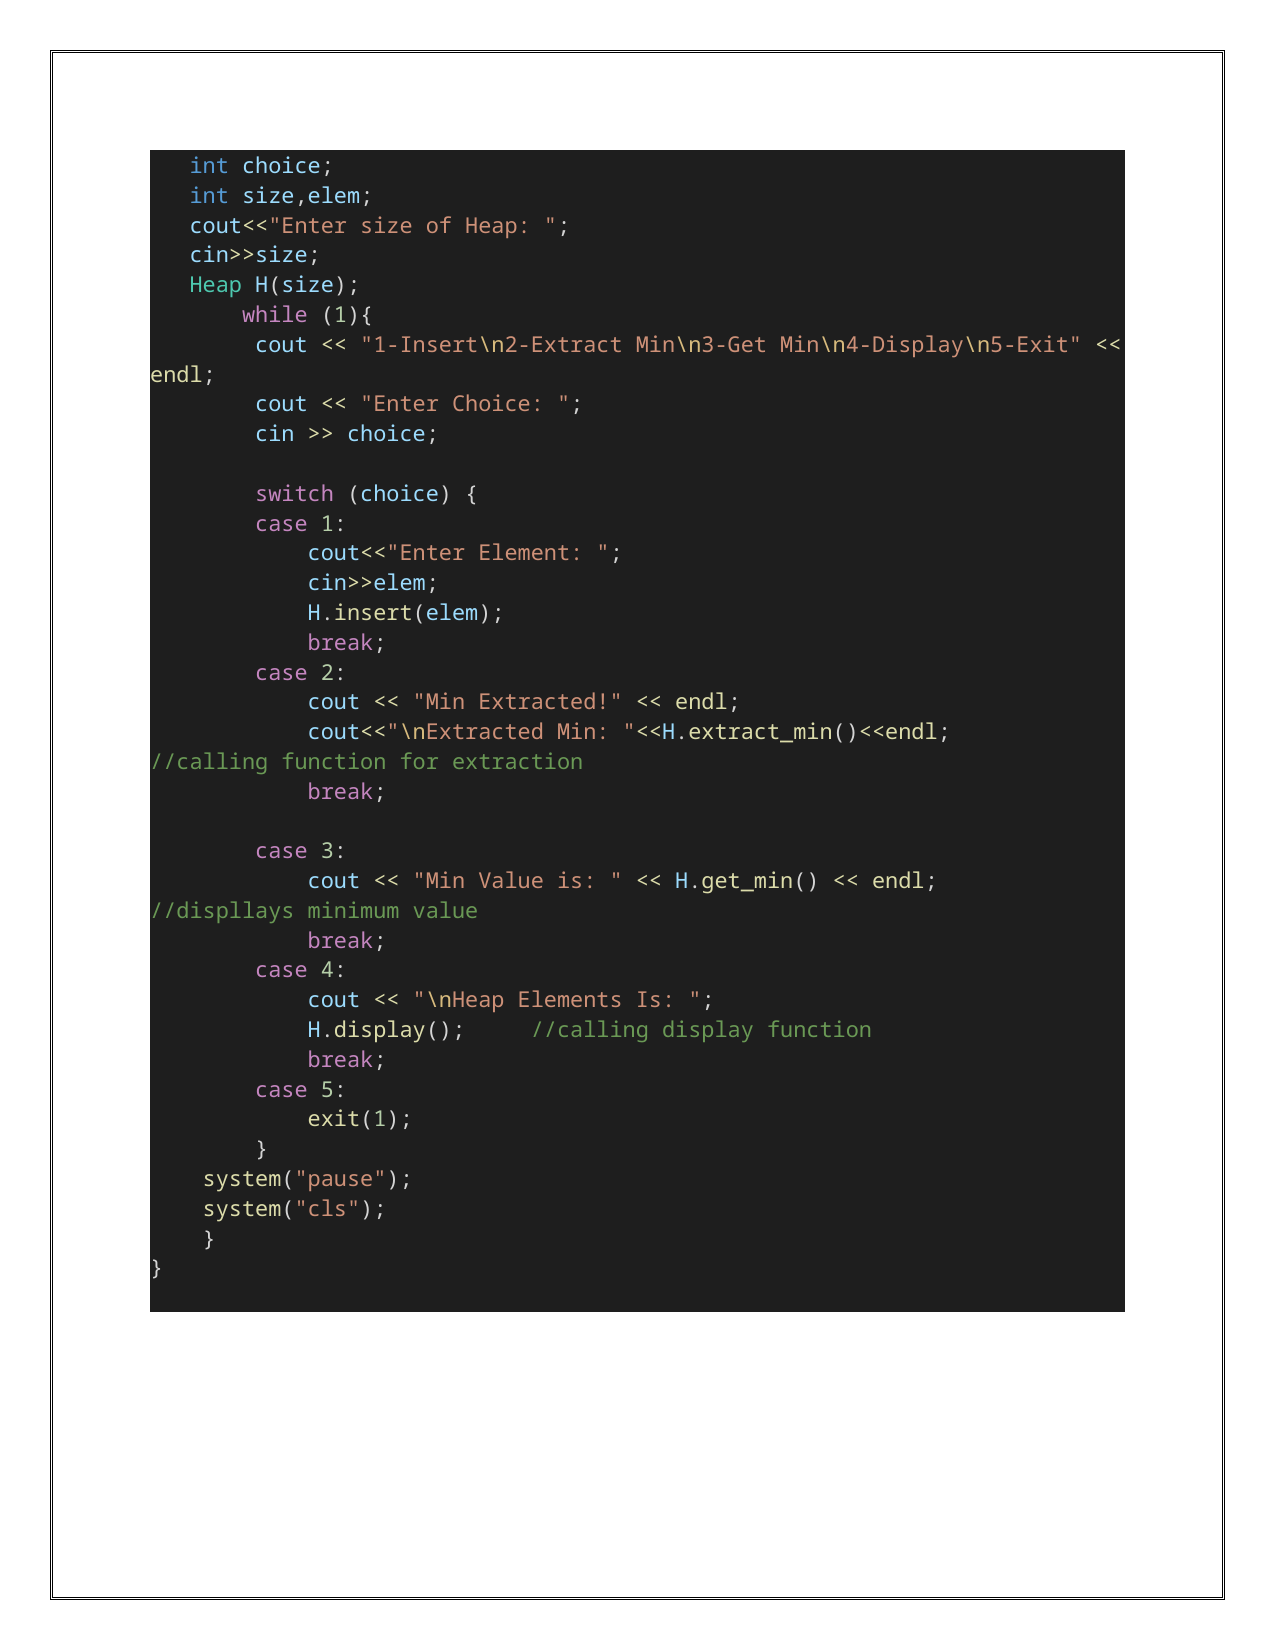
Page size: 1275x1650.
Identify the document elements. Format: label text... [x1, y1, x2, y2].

text system("pause"); [150, 1163, 1125, 1193]
text break; [150, 627, 1125, 656]
text } [150, 1133, 1125, 1163]
text cout<<"\nExtracted Min: "<<H.extract_min()<<endl; //calling function for extraction [150, 716, 1125, 776]
text while (1){ [150, 299, 1125, 329]
text case 1: [150, 507, 1125, 537]
text case 2: [150, 656, 1125, 686]
text H.display(); //calling display function [150, 1014, 1125, 1044]
text H.insert(elem); [150, 597, 1125, 627]
text cout << "Min Value is: " << H.get_min() << endl; //displlays minimum value [150, 865, 1125, 924]
text } [150, 1222, 1125, 1252]
text break; [150, 776, 1125, 805]
text case 5: [150, 1073, 1125, 1103]
text system("cls"); [150, 1193, 1125, 1222]
text int choice; [150, 150, 1125, 180]
text exit(1); [150, 1103, 1125, 1133]
text Heap H(size); [150, 269, 1125, 299]
text break; [150, 924, 1125, 954]
text cin>>size; [150, 239, 1125, 269]
text int size,elem; [150, 180, 1125, 209]
text break; [150, 1044, 1125, 1073]
text cout << "Enter Choice: "; [150, 388, 1125, 418]
text case 4: [150, 954, 1125, 984]
text cin >> choice; [150, 418, 1125, 448]
text } [150, 1252, 1125, 1282]
text cout << "1-Insert\n2-Extract Min\n3-Get Min\n4-Display\n5-Exit" << endl; [150, 329, 1125, 388]
text cout << "\nHeap Elements Is: "; [150, 984, 1125, 1014]
text cout << "Min Extracted!" << endl; [150, 686, 1125, 716]
text cin>>elem; [150, 567, 1125, 597]
text switch (choice) { [150, 478, 1125, 507]
text cout<<"Enter Element: "; [150, 537, 1125, 567]
text case 3: [150, 835, 1125, 865]
text cout<<"Enter size of Heap: "; [150, 209, 1125, 239]
